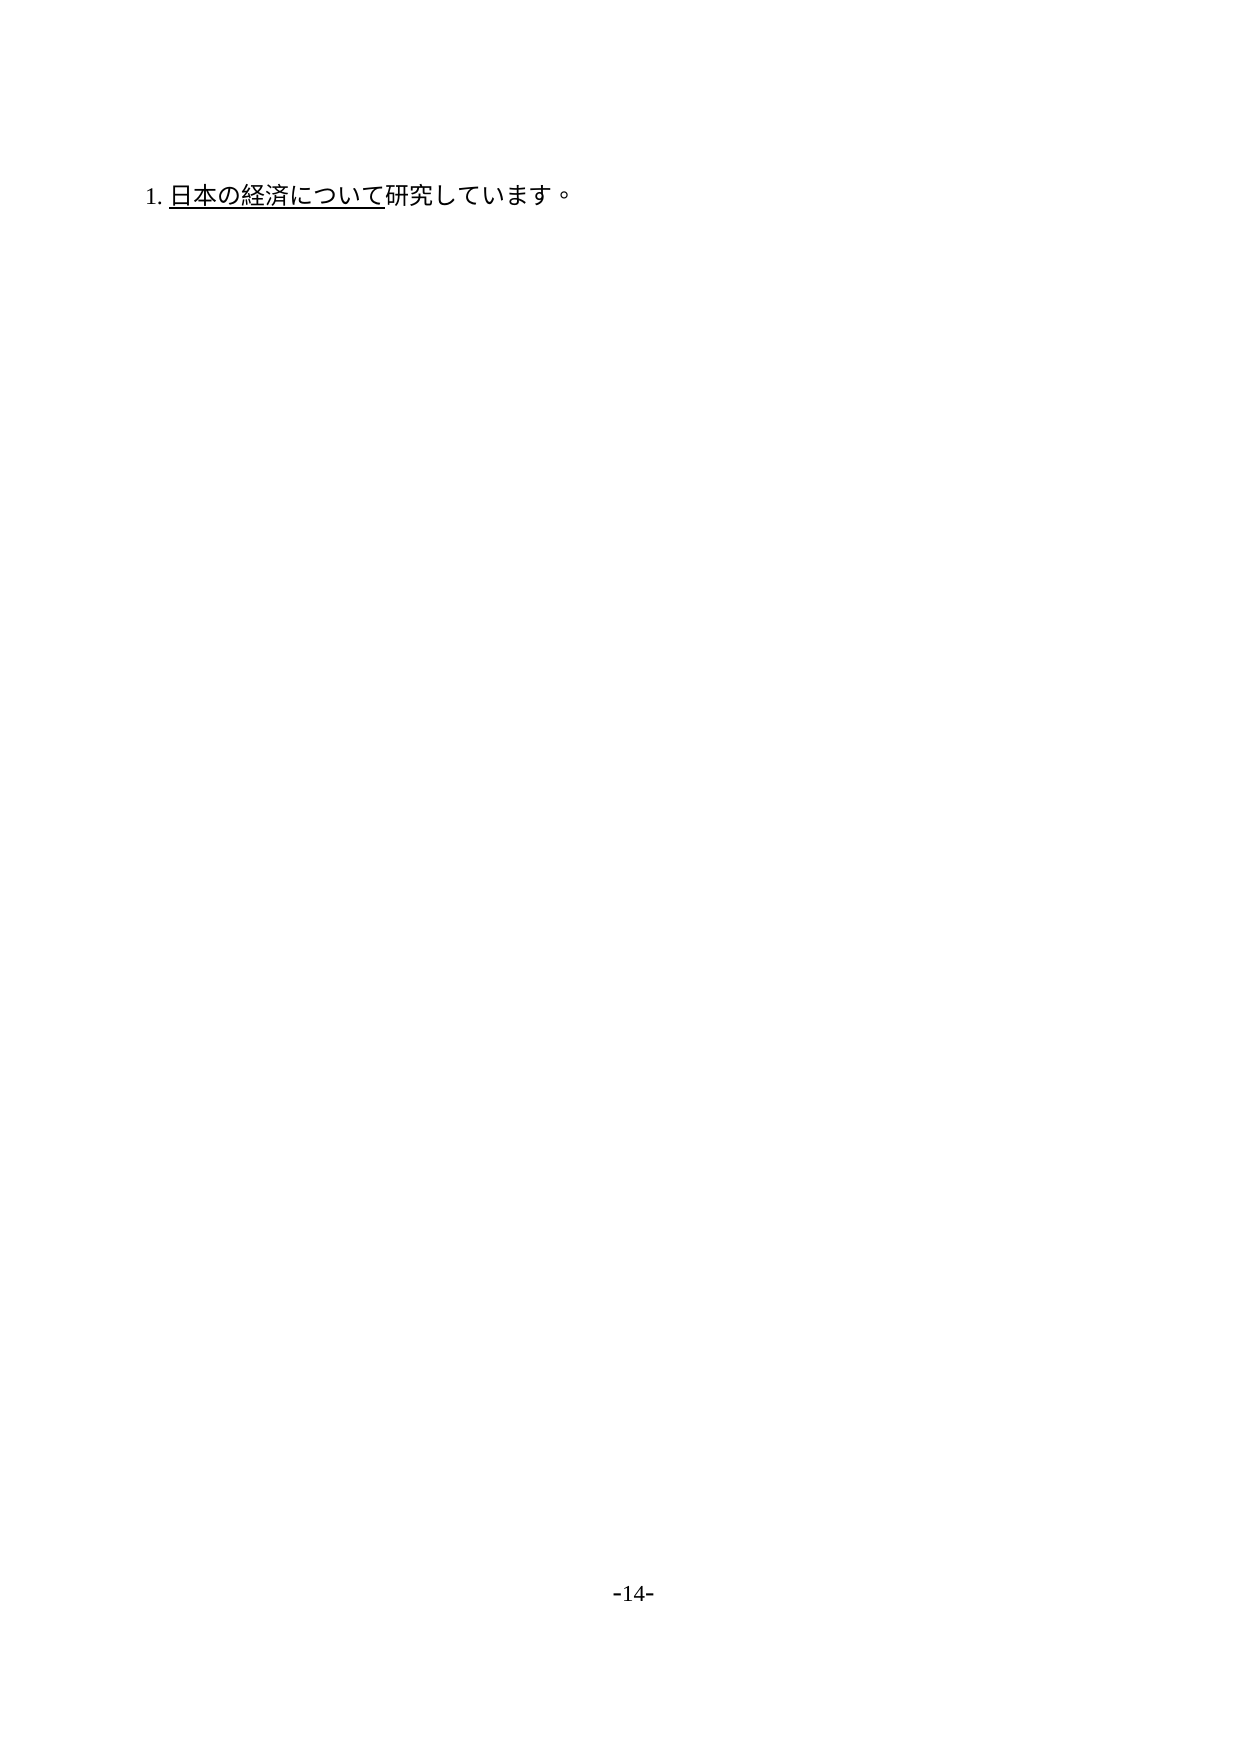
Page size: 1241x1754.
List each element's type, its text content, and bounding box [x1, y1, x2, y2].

subtitle 日本の経済について研究しています。 [145, 179, 1163, 212]
